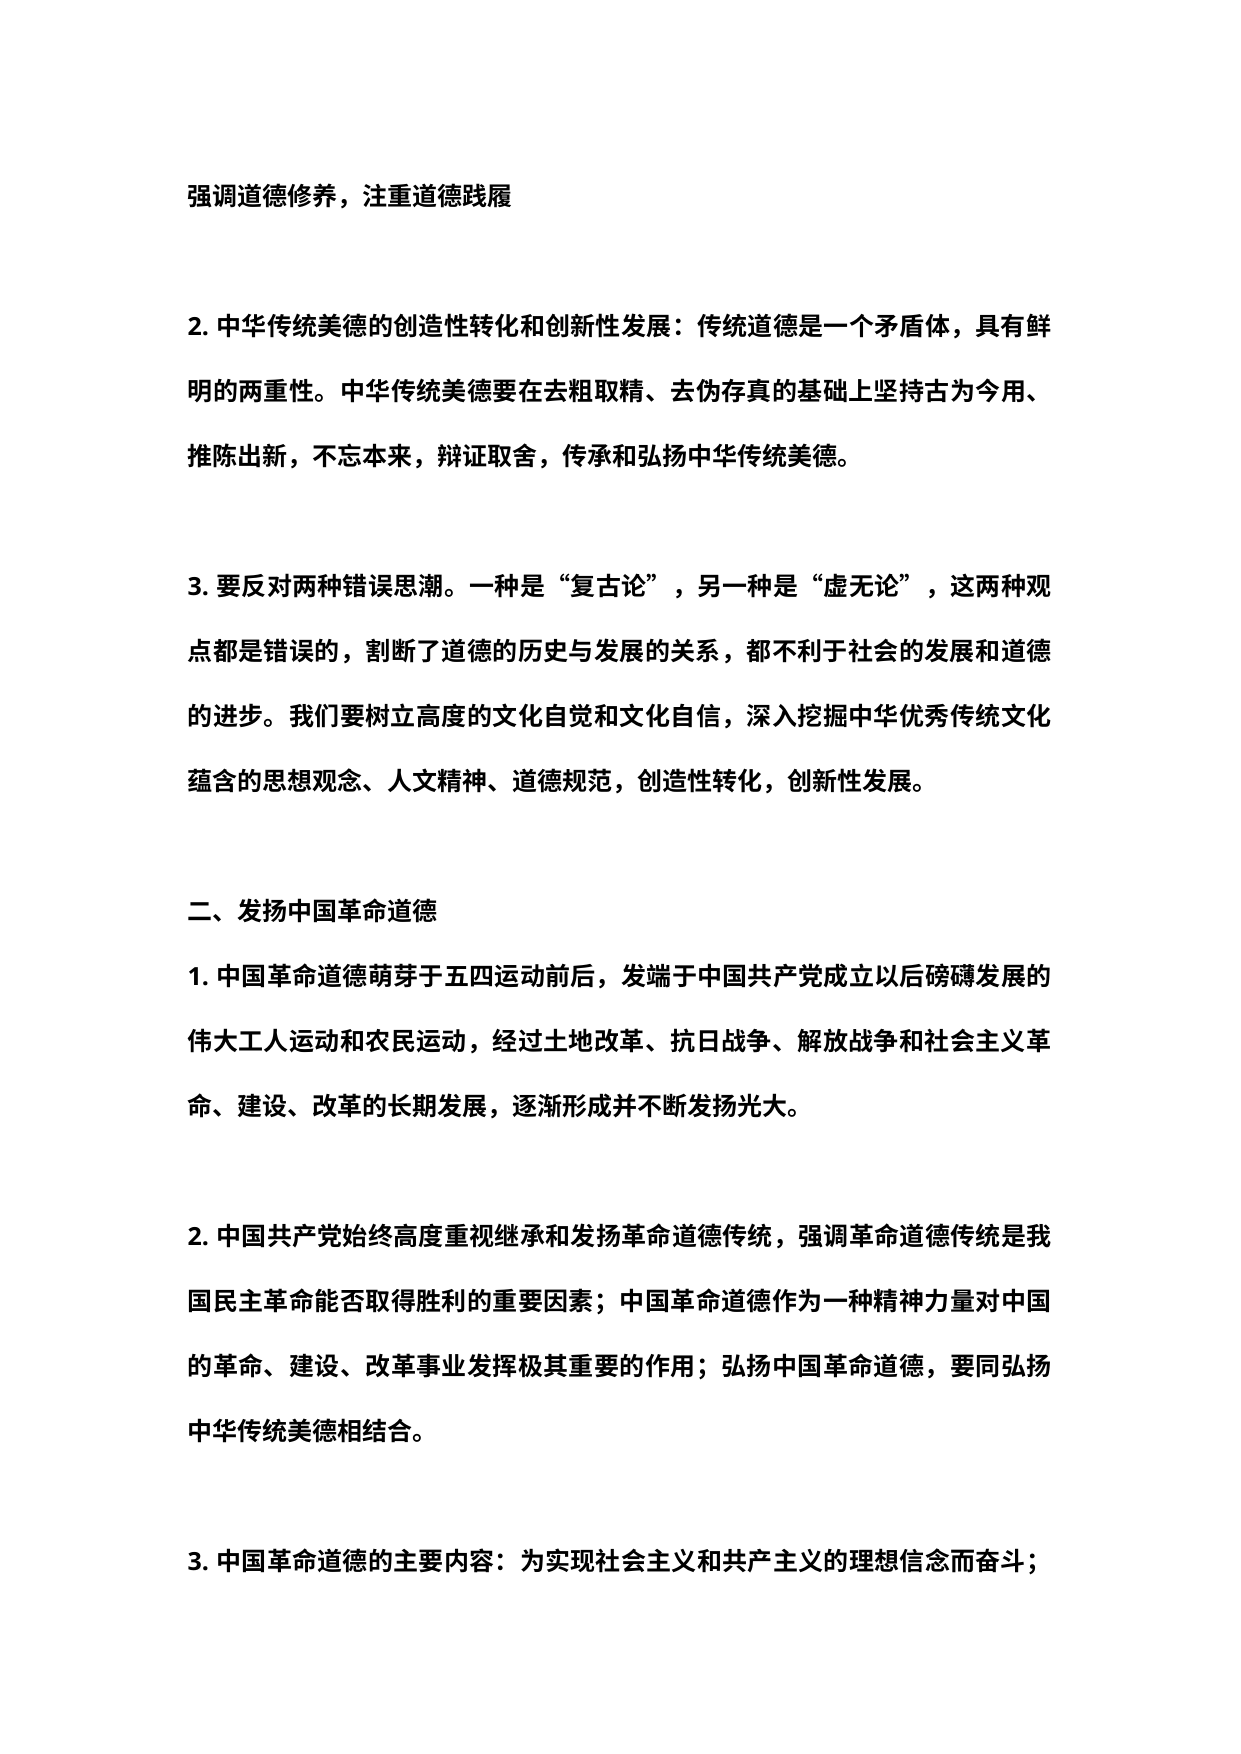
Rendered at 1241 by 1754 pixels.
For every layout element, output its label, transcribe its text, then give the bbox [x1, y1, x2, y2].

text 二、发扬中国革命道德 [187, 877, 1053, 942]
text 2. 中国共产党始终高度重视继承和发扬革命道德传统，强调革命道德传统是我国民主革命能否取得胜利的重要因素；中国革命道德作为一种精神力量对中国的革命、建设、改革事业发挥极其重要的作用；弘扬中国革命道德，要同弘扬中华传统美德相结合。 [187, 1202, 1053, 1462]
text 2. 中华传统美德的创造性转化和创新性发展：传统道德是一个矛盾体，具有鲜明的两重性。中华传统美德要在去粗取精、去伪存真的基础上坚持古为今用、推陈出新，不忘本来，辩证取舍，传承和弘扬中华传统美德。 [187, 292, 1053, 487]
text 3. 要反对两种错误思潮。一种是“复古论”，另一种是“虚无论”，这两种观点都是错误的，割断了道德的历史与发展的关系，都不利于社会的发展和道德的进步。我们要树立高度的文化自觉和文化自信，深入挖掘中华优秀传统文化蕴含的思想观念、人文精神、道德规范，创造性转化，创新性发展。 [187, 552, 1053, 812]
text 1. 中国革命道德萌芽于五四运动前后，发端于中国共产党成立以后磅礴发展的伟大工人运动和农民运动，经过土地改革、抗日战争、解放战争和社会主义革命、建设、改革的长期发展，逐渐形成并不断发扬光大。 [187, 942, 1053, 1137]
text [187, 162, 1053, 227]
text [187, 1527, 1053, 1592]
